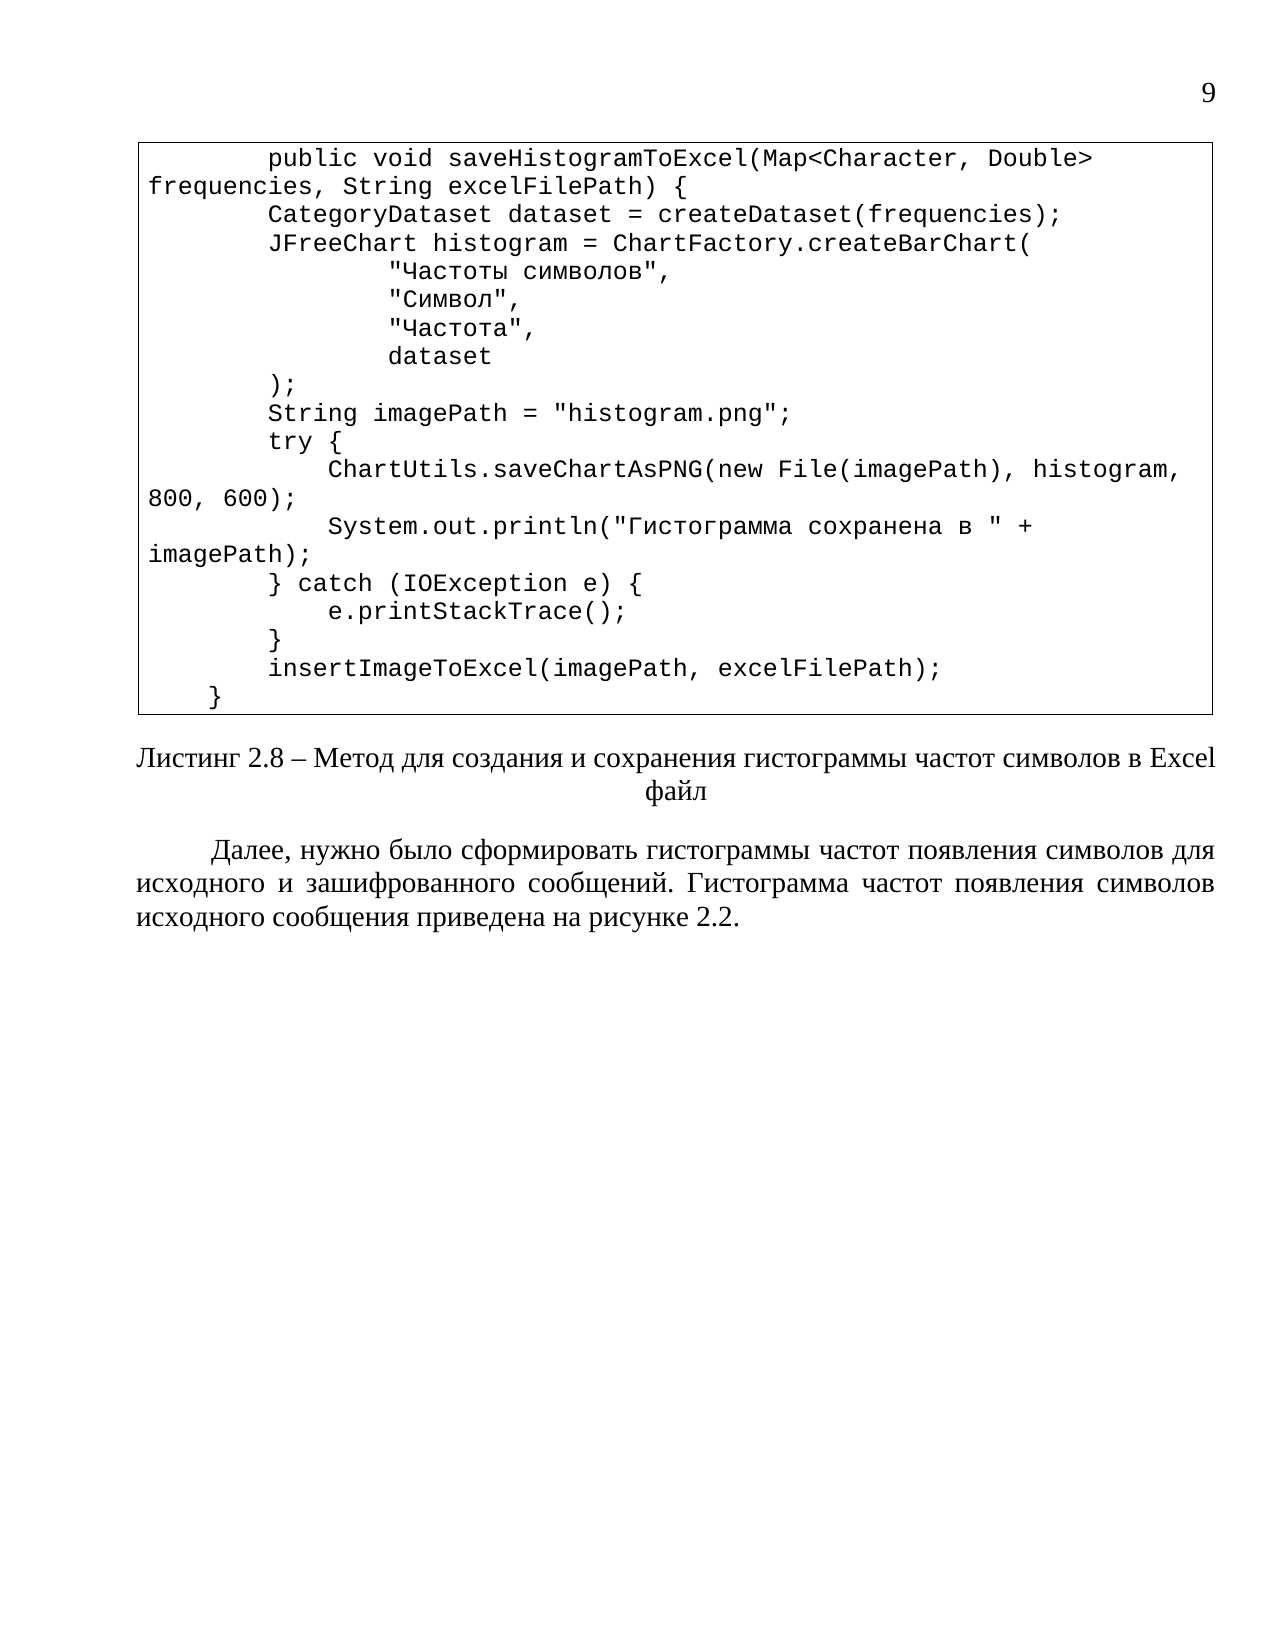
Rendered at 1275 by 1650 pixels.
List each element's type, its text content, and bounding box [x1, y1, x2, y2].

text e.printStackTrace(); [139, 595, 1212, 624]
text } [139, 624, 1212, 652]
text insertImageToExcel(imagePath, excelFilePath); [139, 652, 1212, 680]
text System.out.println("Гистограмма сохранена в " + imagePath); [139, 510, 1212, 567]
text "Частоты символов", [139, 255, 1212, 284]
text ChartUtils.saveChartAsPNG(new File(imagePath), histogram, 800, 600); [139, 454, 1212, 510]
text } [139, 680, 1212, 714]
text Далее, нужно было сформировать гистограммы частот появления символов для исходного и зашифрованного сообщений. Гистограмма частот появления символов исходного сообщения приведена на рисунке 2.2. [136, 832, 1216, 933]
text CategoryDataset dataset = createDataset(frequencies); [139, 199, 1212, 227]
text Листинг 2.8 – Метод для создания и сохранения гистограммы частот символов в Excel файл [136, 740, 1216, 807]
text JFreeChart histogram = ChartFactory.createBarChart( [139, 227, 1212, 255]
text } catch (IOException e) { [139, 567, 1212, 595]
text "Частота", [139, 312, 1212, 340]
text dataset [139, 340, 1212, 369]
text "Символ", [139, 284, 1212, 312]
text try { [139, 425, 1212, 454]
text String imagePath = "histogram.png"; [139, 397, 1212, 425]
text public void saveHistogramToExcel(Map<Character, Double> frequencies, String excelFilePath) { [139, 143, 1212, 199]
text ); [139, 369, 1212, 397]
